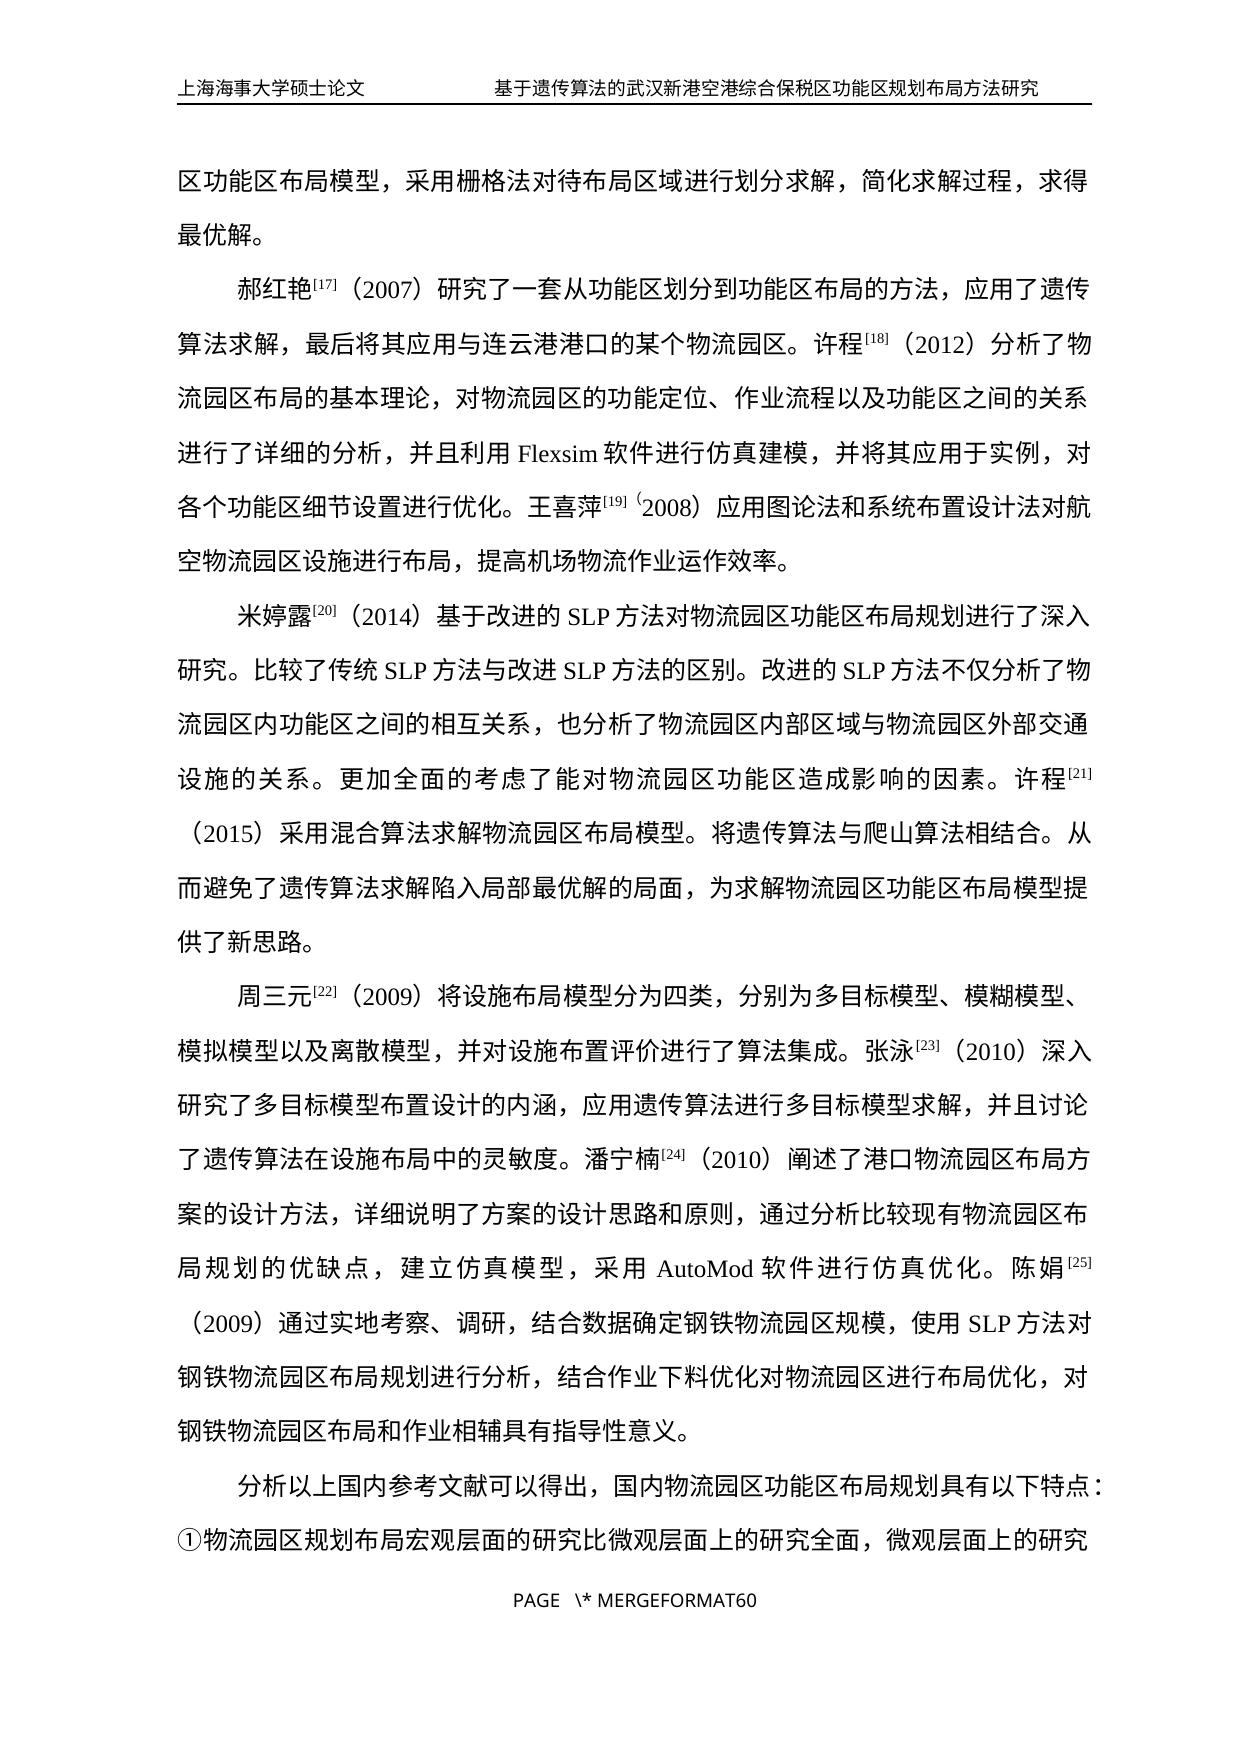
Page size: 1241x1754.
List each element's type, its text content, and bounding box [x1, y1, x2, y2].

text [178, 1466, 1092, 1557]
text 米婷露[20]（2014）基于改进的SLP方法对物流园区功能区布局规划进行了深入研究。比较了传统SLP方法与改进SLP方法的区别。改进的SLP方法不仅分析了物流园区内功能区之间的相互关系，也分析了物流园区内部区域与物流园区外部交通设施的关系。更加全面的考虑了能对物流园区功能区造成影响的因素。许程[21]（2015）采用混合算法求解物流园区布局模型。将遗传算法与爬山算法相结合。从而避免了遗传算法求解陷入局部最优解的局面，为求解物流园区功能区布局模型提供了新思路。 [178, 596, 1092, 959]
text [178, 161, 1092, 252]
text 郝红艳[17]（2007）研究了一套从功能区划分到功能区布局的方法，应用了遗传算法求解，最后将其应用与连云港港口的某个物流园区。许程[18]（2012）分析了物流园区布局的基本理论，对物流园区的功能定位、作业流程以及功能区之间的关系进行了详细的分析，并且利用Flexsim软件进行仿真建模，并将其应用于实例，对各个功能区细节设置进行优化。王喜萍[19]（2008）应用图论法和系统布置设计法对航空物流园区设施进行布局，提高机场物流作业运作效率。 [178, 270, 1092, 578]
text 周三元[22]（2009）将设施布局模型分为四类，分别为多目标模型、模糊模型、模拟模型以及离散模型，并对设施布置评价进行了算法集成。张泳[23]（2010）深入研究了多目标模型布置设计的内涵，应用遗传算法进行多目标模型求解，并且讨论了遗传算法在设施布局中的灵敏度。潘宁楠[24]（2010）阐述了港口物流园区布局方案的设计方法，详细说明了方案的设计思路和原则，通过分析比较现有物流园区布局规划的优缺点，建立仿真模型，采用AutoMod软件进行仿真优化。陈娟[25]（2009）通过实地考察、调研，结合数据确定钢铁物流园区规模，使用SLP方法对钢铁物流园区布局规划进行分析，结合作业下料优化对物流园区进行布局优化，对钢铁物流园区布局和作业相辅具有指导性意义。 [178, 977, 1092, 1448]
